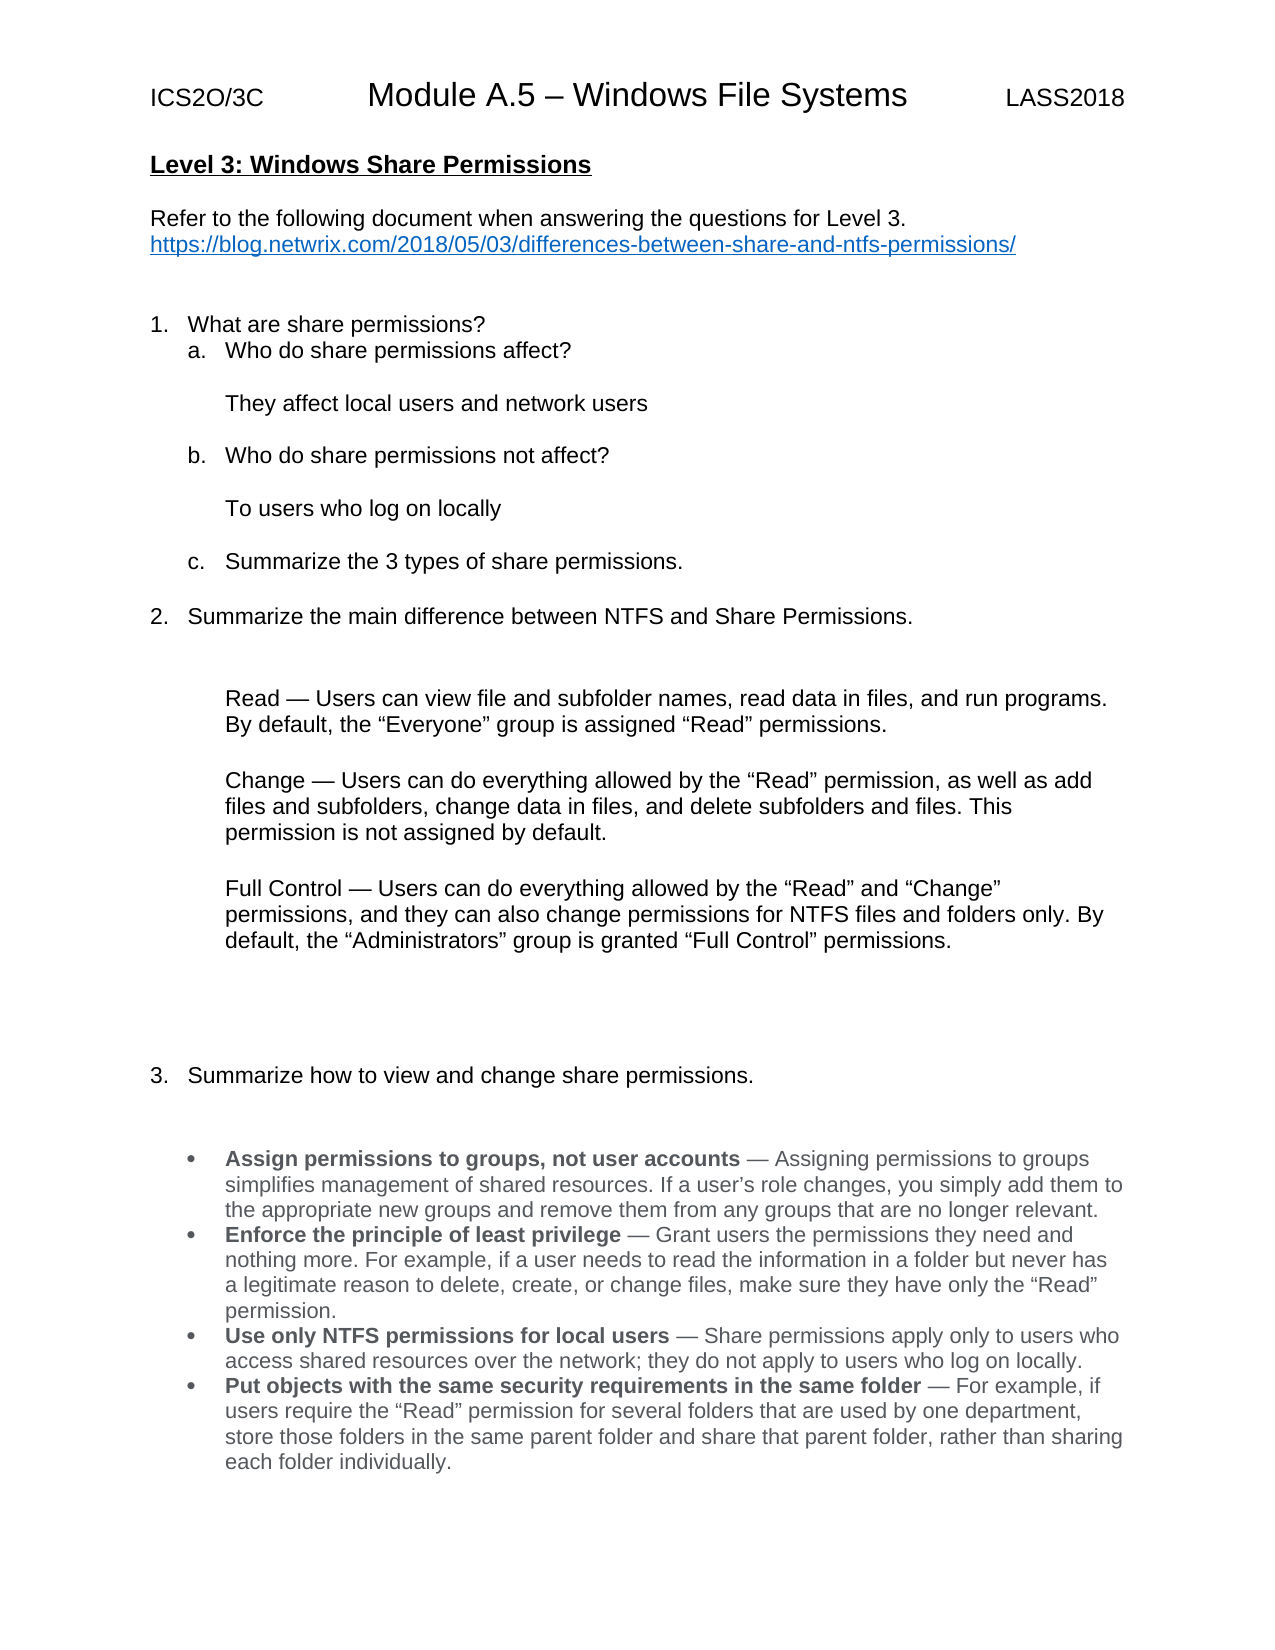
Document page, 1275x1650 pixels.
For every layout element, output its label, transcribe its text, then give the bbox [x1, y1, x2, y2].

list Who do share permissions not affect? [187, 442, 1125, 469]
list Enforce the principle of least privilege — Grant users the permissions they need and nothing more. For example, if a user needs to read the information in a folder but never has a legitimate reason to delete, create, or change files, make sure they have only the “Read” permission. [187, 1222, 1125, 1323]
list What are share permissions? [150, 311, 1125, 337]
text https://blog.netwrix.com/2018/05/03/differences-between-share-and-ntfs-permissions/ [150, 231, 1125, 258]
text Read — Users can view file and subfolder names, read data in files, and run programs. By default, the “Everyone” group is assigned “Read” permissions. [225, 685, 1125, 737]
text Change — Users can do everything allowed by the “Read” permission, as well as add files and subfolders, change data in files, and delete subfolders and files. This permission is not assigned by default. [225, 767, 1125, 846]
list Assign permissions to groups, not user accounts — Assigning permissions to groups simplifies management of shared resources. If a user’s role changes, you simply add them to the appropriate new groups and remove them from any groups that are no longer relevant. [187, 1146, 1125, 1222]
text Level 3: Windows Share Permissions [150, 150, 1125, 179]
text They affect local users and network users [225, 389, 1125, 416]
list Summarize the 3 types of share permissions. [187, 548, 1125, 603]
list Use only NTFS permissions for local users — Share permissions apply only to users who access shared resources over the network; they do not apply to users who log on locally. [187, 1323, 1125, 1373]
list Summarize how to view and change share permissions. [150, 1062, 1125, 1088]
list Summarize the main difference between NTFS and Share Permissions. [150, 603, 1125, 629]
text To users who log on locally [225, 495, 1125, 521]
text Full Control — Users can do everything allowed by the “Read” and “Change” permissions, and they can also change permissions for NTFS files and folders only. By default, the “Administrators” group is granted “Full Control” permissions. [225, 875, 1125, 954]
list Who do share permissions affect? [187, 337, 1125, 363]
list Put objects with the same security requirements in the same folder — For example, if users require the “Read” permission for several folders that are used by one department, store those folders in the same parent folder and share that parent folder, rather than sharing each folder individually. [187, 1373, 1125, 1474]
text Refer to the following document when answering the questions for Level 3. [150, 205, 1125, 231]
